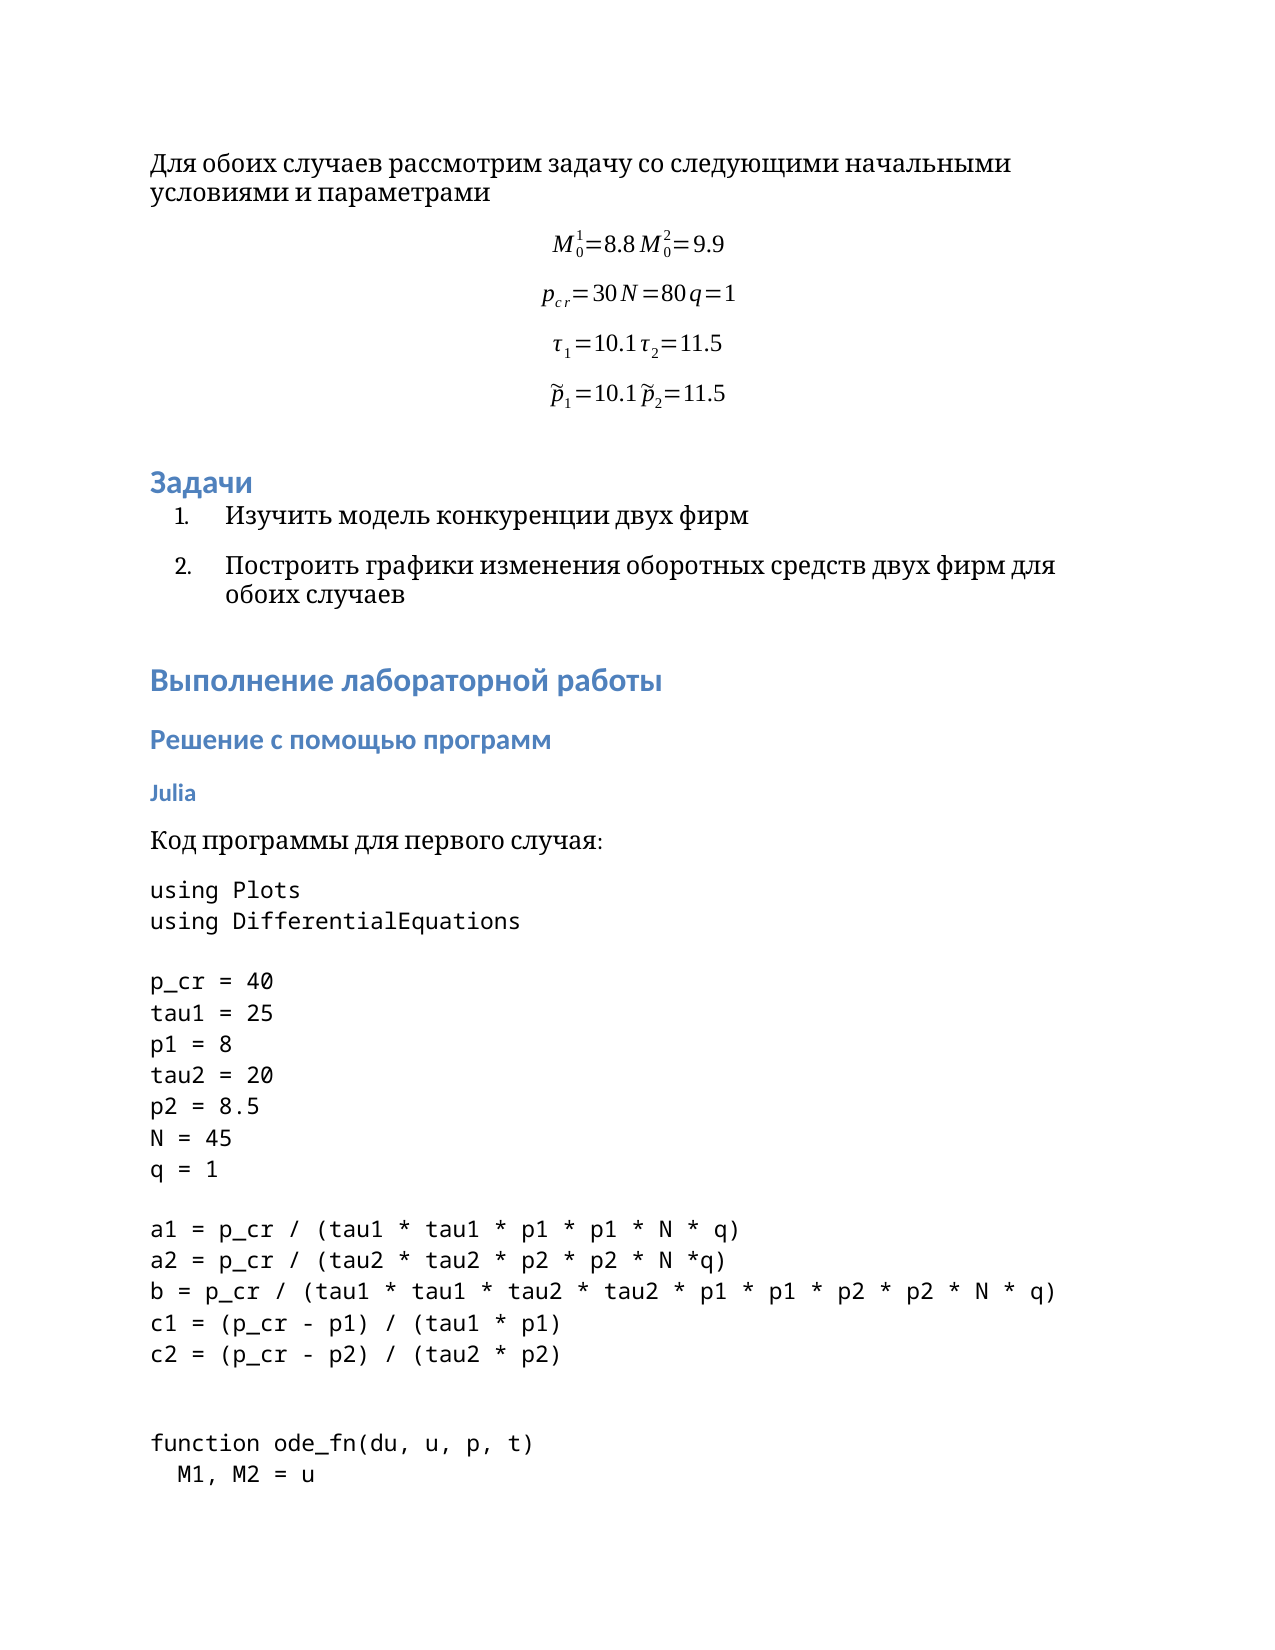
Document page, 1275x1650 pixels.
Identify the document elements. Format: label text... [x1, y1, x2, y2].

subtitle Julia [150, 777, 1125, 808]
text Код программы для первого случая: [150, 827, 1125, 855]
subtitle Выполнение лабораторной работы [150, 659, 1125, 700]
list Построить графики изменения оборотных средств двух фирм для обоих случаев [175, 552, 1125, 609]
text Для обоих случаев рассмотрим задачу со следующими начальными условиями и параметрами [150, 150, 1125, 207]
subtitle Решение с помощью программ [150, 721, 1125, 756]
subtitle Задачи [150, 461, 1125, 502]
list Изучить модель конкуренции двух фирм [175, 502, 1125, 531]
